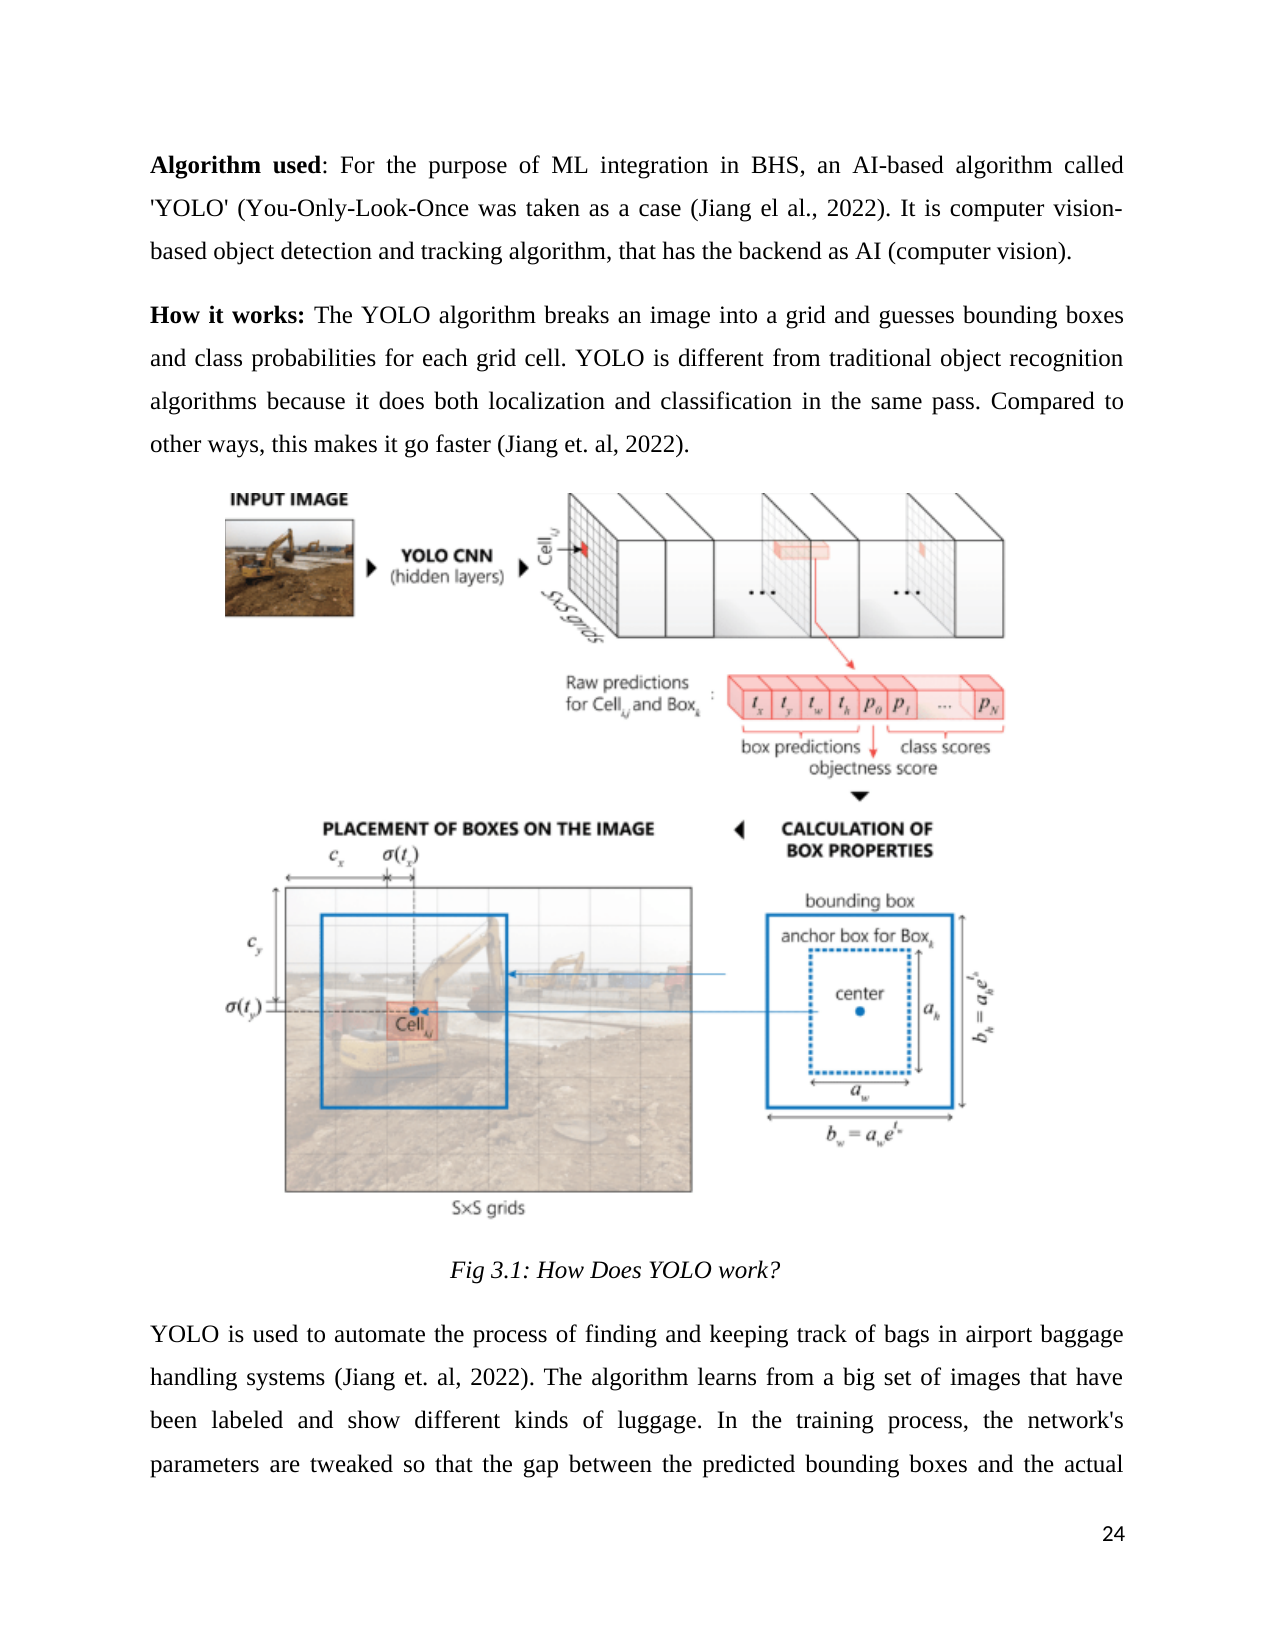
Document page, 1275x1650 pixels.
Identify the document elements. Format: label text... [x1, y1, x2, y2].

picture [225, 493, 1011, 1221]
text Fig 3.1: How Does YOLO work? [150, 1255, 1125, 1284]
text How it works: The YOLO algorithm breaks an image into a grid and guesses bounding boxes and class probabilities for each grid cell. YOLO is different from traditional object recognition algorithms because it does both localization and classification in the same pass. Compared to other ways, this makes it go faster (Jiang et. al, 2022). [150, 300, 1125, 458]
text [150, 1319, 1125, 1477]
text Algorithm used: For the purpose of ML integration in BHS, an AI-based algorithm called 'YOLO' (You-Only-Look-Once was taken as a case (Jiang el al., 2022). It is computer vision-based object detection and tracking algorithm, that has the backend as AI (computer vision). [150, 150, 1125, 265]
